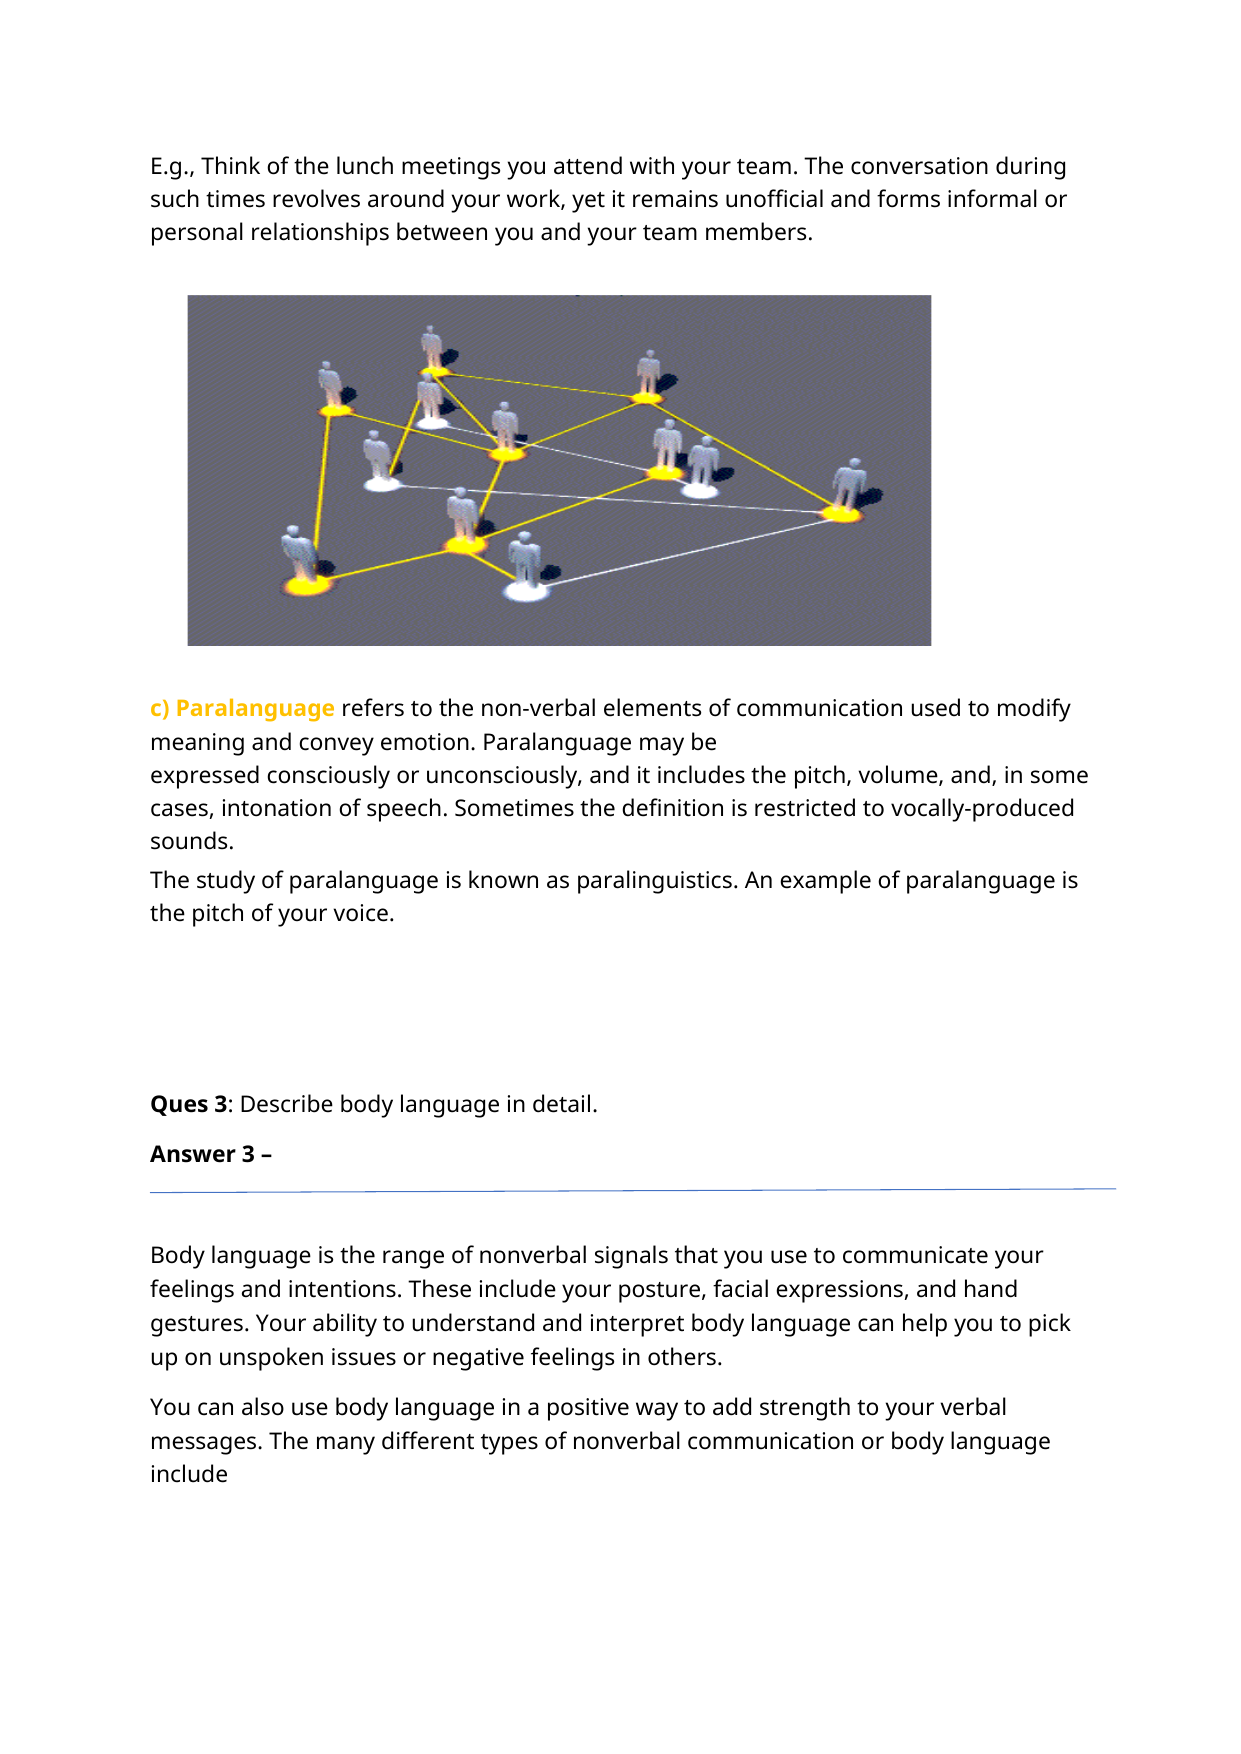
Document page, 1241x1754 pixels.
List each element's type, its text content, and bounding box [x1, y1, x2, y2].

text You can also use body language in a positive way to add strength to your verbal messages. The many different types of nonverbal communication or body language include [150, 1391, 1090, 1490]
picture [187, 295, 932, 646]
text E.g., Think of the lunch meetings you attend with your team. The conversation during such times revolves around your work, yet it remains unofficial and forms informal or personal relationships between you and your team members. [150, 150, 1090, 247]
text Answer 3 – [150, 1138, 1090, 1170]
text Body language is the range of nonverbal signals that you use to communicate your feelings and intentions. These include your posture, facial expressions, and hand gestures. Your ability to understand and interpret body language can help you to pick up on unspoken issues or negative feelings in others. [150, 1239, 1090, 1372]
text The study of paralanguage is known as paralinguistics. An example of paralanguage is the pitch of your voice. [150, 864, 1090, 929]
text c) Paralanguage refers to the non-verbal elements of communication used to modify meaning and convey emotion. Paralanguage may be expressed consciously or unconsciously, and it includes the pitch, volume, and, in some cases, intonation of speech. Sometimes the definition is restricted to vocally-produced sounds. [150, 692, 1090, 856]
text Ques 3: Describe body language in detail. [150, 1088, 1090, 1119]
